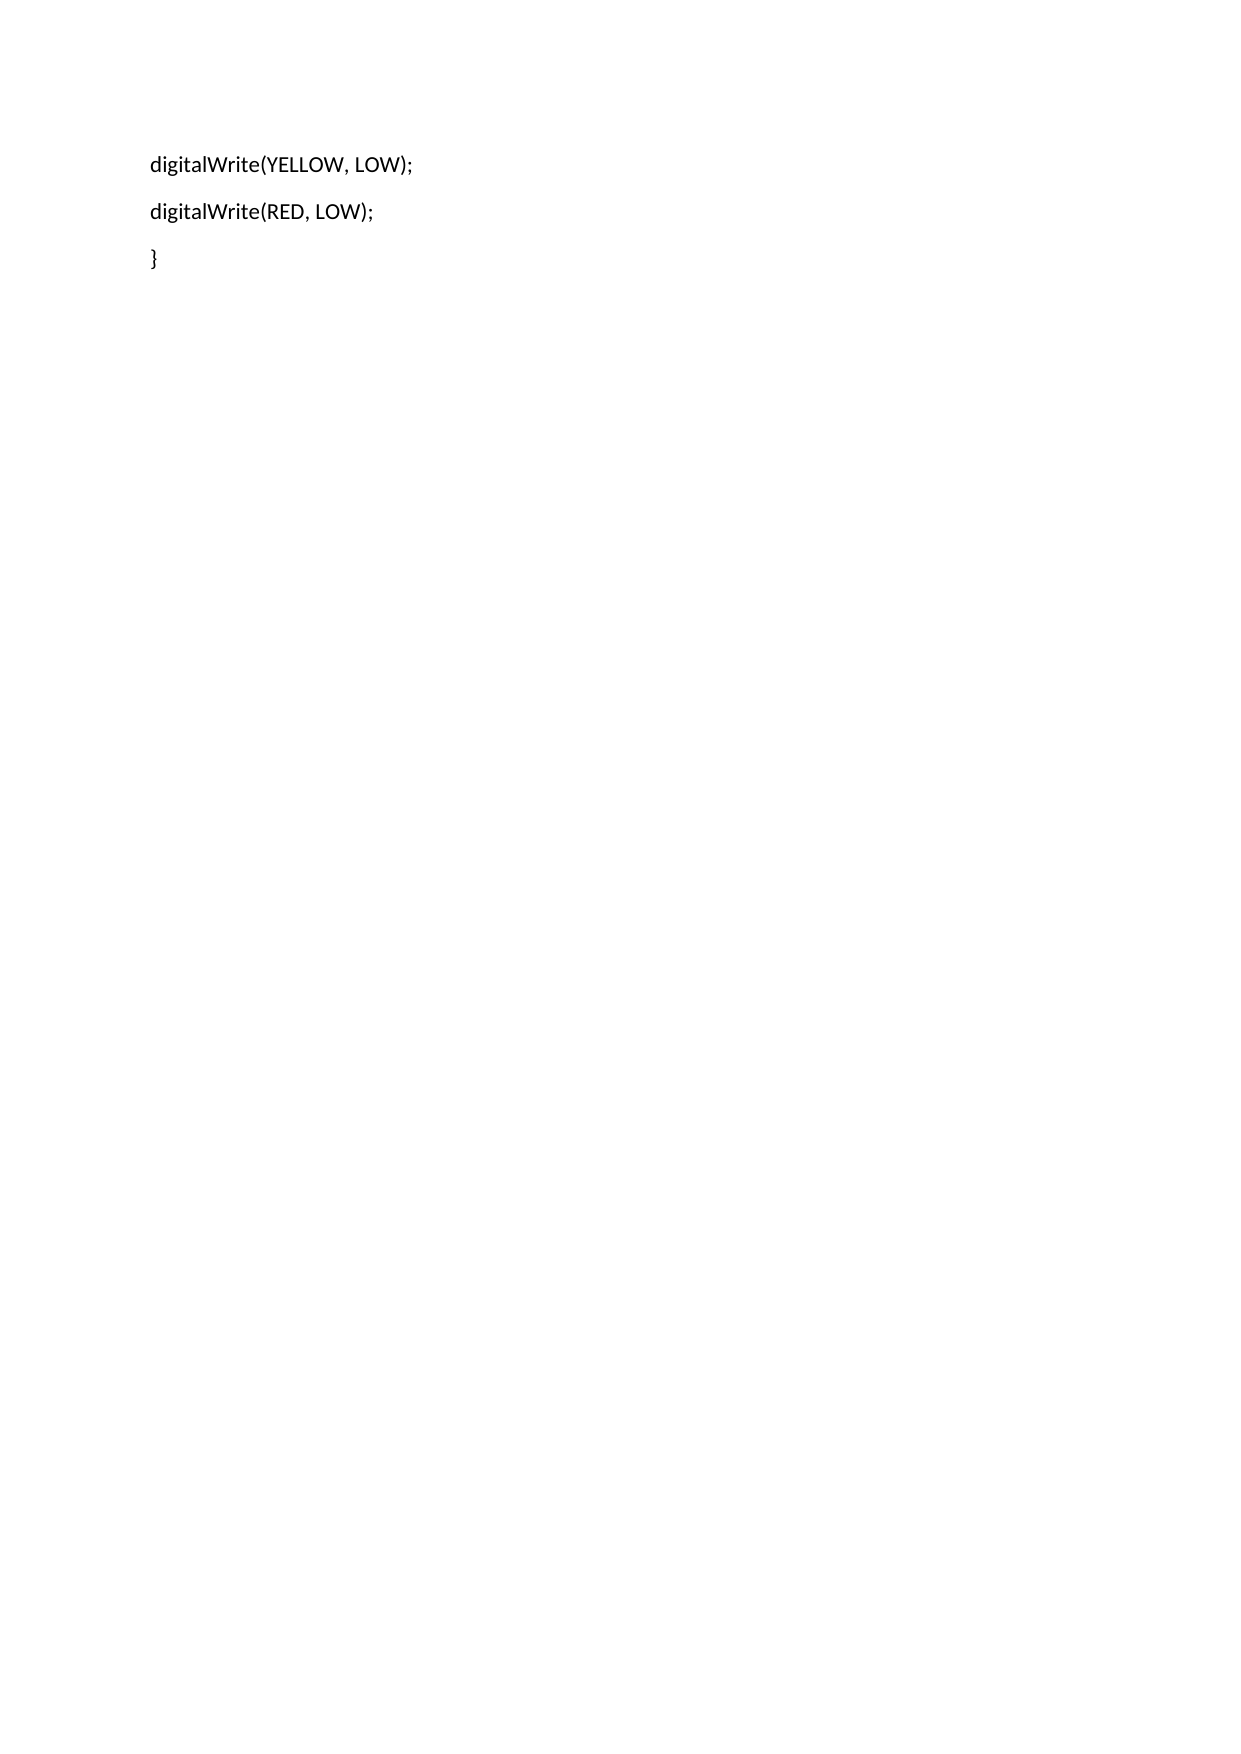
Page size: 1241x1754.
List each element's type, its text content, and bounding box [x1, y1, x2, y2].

text digitalWrite(YELLOW, LOW); [150, 150, 1090, 178]
text digitalWrite(RED, LOW); [150, 197, 1090, 225]
text } [150, 244, 1090, 272]
